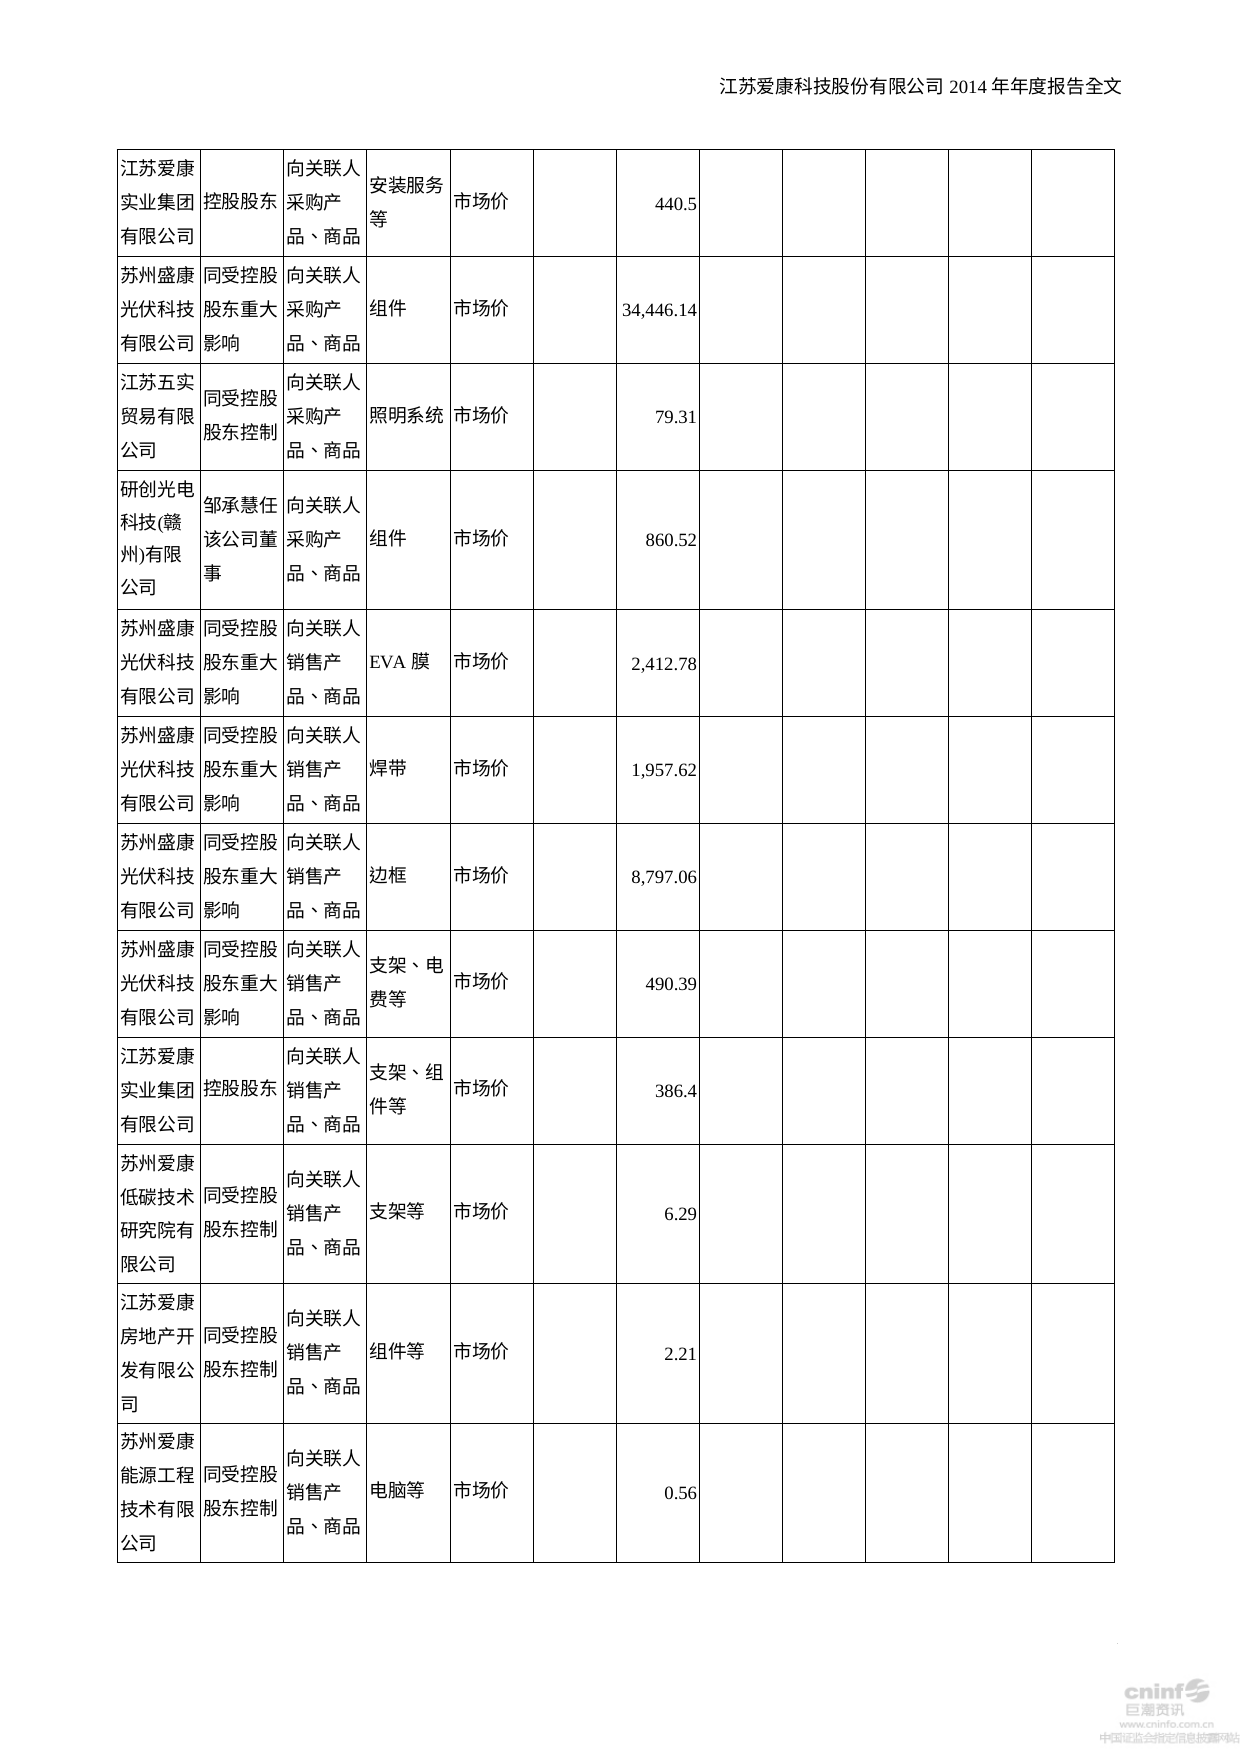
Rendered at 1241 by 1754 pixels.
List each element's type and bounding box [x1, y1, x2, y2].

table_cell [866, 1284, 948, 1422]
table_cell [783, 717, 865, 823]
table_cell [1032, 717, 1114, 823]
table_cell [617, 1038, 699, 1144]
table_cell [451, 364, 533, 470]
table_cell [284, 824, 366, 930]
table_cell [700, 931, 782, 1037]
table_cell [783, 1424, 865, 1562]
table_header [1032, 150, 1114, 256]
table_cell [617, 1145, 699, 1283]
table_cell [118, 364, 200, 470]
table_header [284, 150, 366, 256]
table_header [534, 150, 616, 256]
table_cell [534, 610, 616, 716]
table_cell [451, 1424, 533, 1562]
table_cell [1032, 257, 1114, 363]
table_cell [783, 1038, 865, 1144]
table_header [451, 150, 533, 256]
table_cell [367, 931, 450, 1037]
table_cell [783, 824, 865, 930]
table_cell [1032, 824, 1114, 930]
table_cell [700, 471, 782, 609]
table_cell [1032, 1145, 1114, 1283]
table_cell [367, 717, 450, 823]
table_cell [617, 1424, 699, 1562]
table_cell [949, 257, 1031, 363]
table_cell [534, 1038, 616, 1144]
picture [1099, 1673, 1241, 1754]
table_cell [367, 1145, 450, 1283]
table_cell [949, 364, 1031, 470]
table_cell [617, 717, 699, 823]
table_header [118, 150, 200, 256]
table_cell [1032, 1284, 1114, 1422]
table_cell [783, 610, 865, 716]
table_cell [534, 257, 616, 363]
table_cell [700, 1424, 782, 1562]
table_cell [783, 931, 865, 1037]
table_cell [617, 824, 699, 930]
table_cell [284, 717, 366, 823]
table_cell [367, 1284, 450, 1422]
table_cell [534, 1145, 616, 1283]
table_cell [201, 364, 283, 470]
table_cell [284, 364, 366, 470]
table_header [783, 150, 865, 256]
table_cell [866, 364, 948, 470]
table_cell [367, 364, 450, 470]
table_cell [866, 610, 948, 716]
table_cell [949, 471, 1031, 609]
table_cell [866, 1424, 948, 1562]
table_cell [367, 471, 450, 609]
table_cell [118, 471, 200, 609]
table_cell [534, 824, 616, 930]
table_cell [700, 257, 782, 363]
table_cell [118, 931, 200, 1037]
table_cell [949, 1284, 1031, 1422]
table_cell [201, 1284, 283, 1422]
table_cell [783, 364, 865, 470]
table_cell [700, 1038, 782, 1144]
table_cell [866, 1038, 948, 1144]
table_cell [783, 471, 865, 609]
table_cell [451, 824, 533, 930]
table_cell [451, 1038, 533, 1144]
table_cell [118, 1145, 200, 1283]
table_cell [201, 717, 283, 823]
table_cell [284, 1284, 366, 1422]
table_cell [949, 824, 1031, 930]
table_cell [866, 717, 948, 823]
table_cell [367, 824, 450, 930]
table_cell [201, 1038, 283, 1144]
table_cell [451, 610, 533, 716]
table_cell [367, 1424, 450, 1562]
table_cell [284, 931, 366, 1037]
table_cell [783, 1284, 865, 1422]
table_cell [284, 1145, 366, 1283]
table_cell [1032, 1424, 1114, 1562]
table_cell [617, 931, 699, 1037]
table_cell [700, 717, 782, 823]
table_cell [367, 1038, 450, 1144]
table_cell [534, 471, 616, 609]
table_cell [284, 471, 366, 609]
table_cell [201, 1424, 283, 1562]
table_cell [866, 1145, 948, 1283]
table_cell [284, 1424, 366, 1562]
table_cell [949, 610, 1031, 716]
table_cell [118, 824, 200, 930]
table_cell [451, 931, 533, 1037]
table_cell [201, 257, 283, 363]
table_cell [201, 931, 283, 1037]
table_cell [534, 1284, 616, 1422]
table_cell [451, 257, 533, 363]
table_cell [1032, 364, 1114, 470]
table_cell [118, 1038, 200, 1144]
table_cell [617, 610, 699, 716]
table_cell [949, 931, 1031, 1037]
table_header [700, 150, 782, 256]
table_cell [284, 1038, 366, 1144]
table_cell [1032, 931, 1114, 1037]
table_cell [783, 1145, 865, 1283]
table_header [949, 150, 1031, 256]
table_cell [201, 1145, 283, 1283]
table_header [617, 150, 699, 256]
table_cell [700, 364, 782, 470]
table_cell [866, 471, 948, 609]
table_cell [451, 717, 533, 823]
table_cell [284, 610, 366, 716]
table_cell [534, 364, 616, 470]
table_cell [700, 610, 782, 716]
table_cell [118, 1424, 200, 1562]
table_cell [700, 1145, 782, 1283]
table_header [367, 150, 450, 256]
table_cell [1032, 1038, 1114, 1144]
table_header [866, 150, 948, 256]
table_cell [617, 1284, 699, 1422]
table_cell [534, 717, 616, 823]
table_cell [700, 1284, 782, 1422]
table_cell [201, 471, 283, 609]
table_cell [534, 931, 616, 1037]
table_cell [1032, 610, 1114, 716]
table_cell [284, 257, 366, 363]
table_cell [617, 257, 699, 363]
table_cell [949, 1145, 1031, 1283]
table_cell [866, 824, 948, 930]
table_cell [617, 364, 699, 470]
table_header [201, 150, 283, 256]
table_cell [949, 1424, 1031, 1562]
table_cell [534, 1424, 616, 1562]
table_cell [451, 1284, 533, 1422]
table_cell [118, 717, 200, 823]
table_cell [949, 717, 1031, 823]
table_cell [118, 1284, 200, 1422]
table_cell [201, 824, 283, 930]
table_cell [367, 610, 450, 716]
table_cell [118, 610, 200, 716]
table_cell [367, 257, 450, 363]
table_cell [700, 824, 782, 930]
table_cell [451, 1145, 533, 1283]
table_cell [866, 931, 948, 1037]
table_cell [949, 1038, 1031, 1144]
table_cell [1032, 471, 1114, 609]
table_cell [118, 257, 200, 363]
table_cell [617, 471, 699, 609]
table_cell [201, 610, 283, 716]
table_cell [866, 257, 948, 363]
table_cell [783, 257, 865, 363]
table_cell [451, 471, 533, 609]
